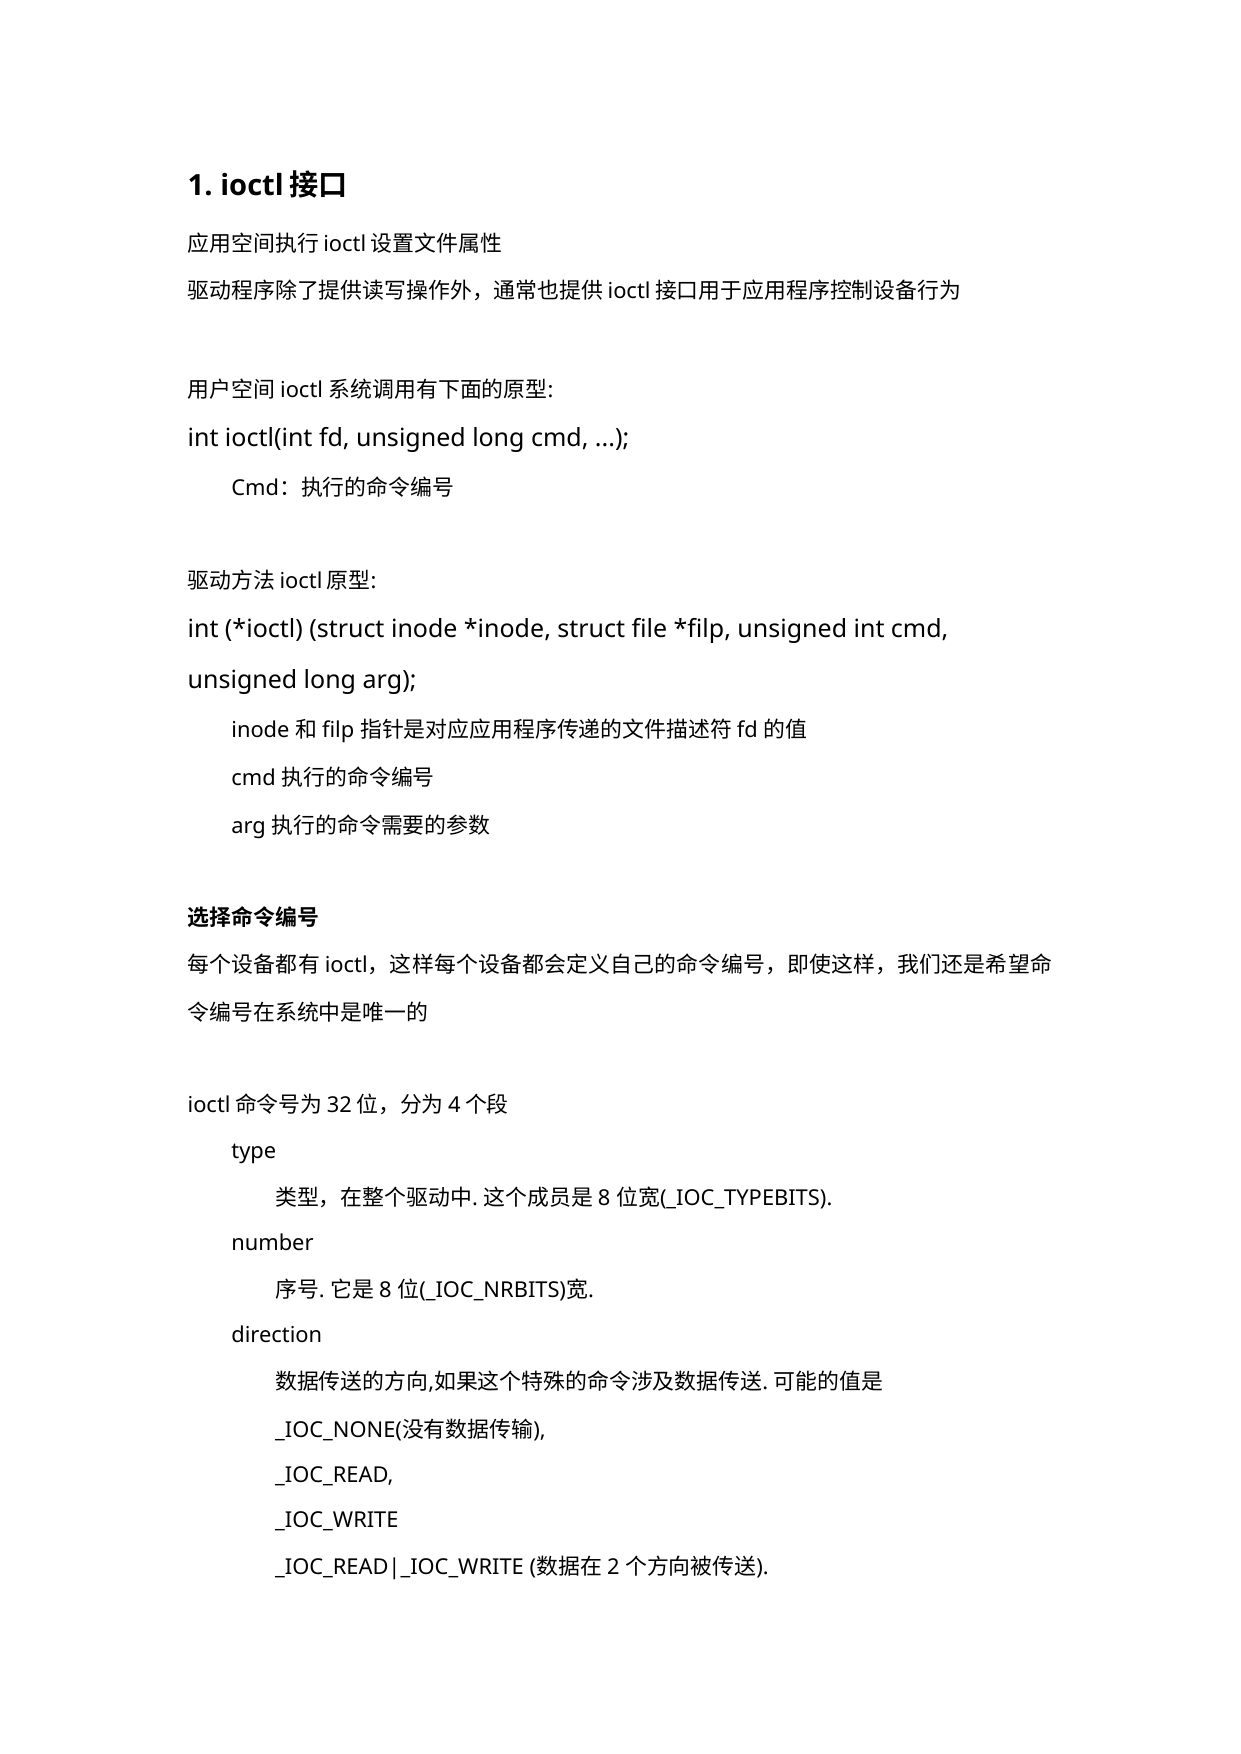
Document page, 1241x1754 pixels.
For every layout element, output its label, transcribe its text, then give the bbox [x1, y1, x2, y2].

text 用户空间 ioctl 系统调用有下面的原型: [187, 372, 1053, 403]
list _IOC_NONE(没有数据传输), [231, 1412, 1053, 1443]
text 驱动方法ioctl原型: [187, 563, 1053, 594]
text unsigned long arg); [187, 661, 1053, 695]
list 数据传送的方向,如果这个特殊的命令涉及数据传送. 可能的值是 [231, 1364, 1053, 1396]
text int (*ioctl) (struct inode *inode, struct file *filp, unsigned int cmd, [187, 610, 1053, 644]
list Cmd：执行的命令编号 [187, 470, 1053, 502]
list 应用空间执行ioctl设置文件属性 [187, 226, 1053, 257]
list direction [187, 1319, 1053, 1349]
list _IOC_READ|_IOC_WRITE (数据在 2 个方向被传送). [231, 1549, 1053, 1580]
list arg 执行的命令需要的参数 [187, 808, 1053, 839]
list _IOC_WRITE [231, 1504, 1053, 1534]
list ioctl接口 [187, 162, 1053, 204]
list 类型，在整个驱动中. 这个成员是 8 位宽(_IOC_TYPEBITS). [231, 1179, 1053, 1211]
list inode 和 filp 指针是对应应用程序传递的文件描述符 fd 的值 [187, 712, 1053, 744]
list 序号. 它是 8 位(_IOC_NRBITS)宽. [231, 1272, 1053, 1303]
list cmd 执行的命令编号 [187, 760, 1053, 792]
list number [187, 1227, 1053, 1257]
list 每个设备都有ioctl，这样每个设备都会定义自己的命令编号，即使这样，我们还是希望命令编号在系统中是唯一的 [187, 947, 1053, 1027]
list 选择命令编号 [187, 900, 1053, 932]
list 驱动程序除了提供读写操作外，通常也提供ioctl接口用于应用程序控制设备行为 [187, 273, 1053, 305]
list _IOC_READ, [231, 1459, 1053, 1489]
text int ioctl(int fd, unsigned long cmd, ...); [187, 419, 1053, 453]
list ioctl命令号为32位，分为4个段 [187, 1087, 1053, 1119]
list type [187, 1135, 1053, 1164]
